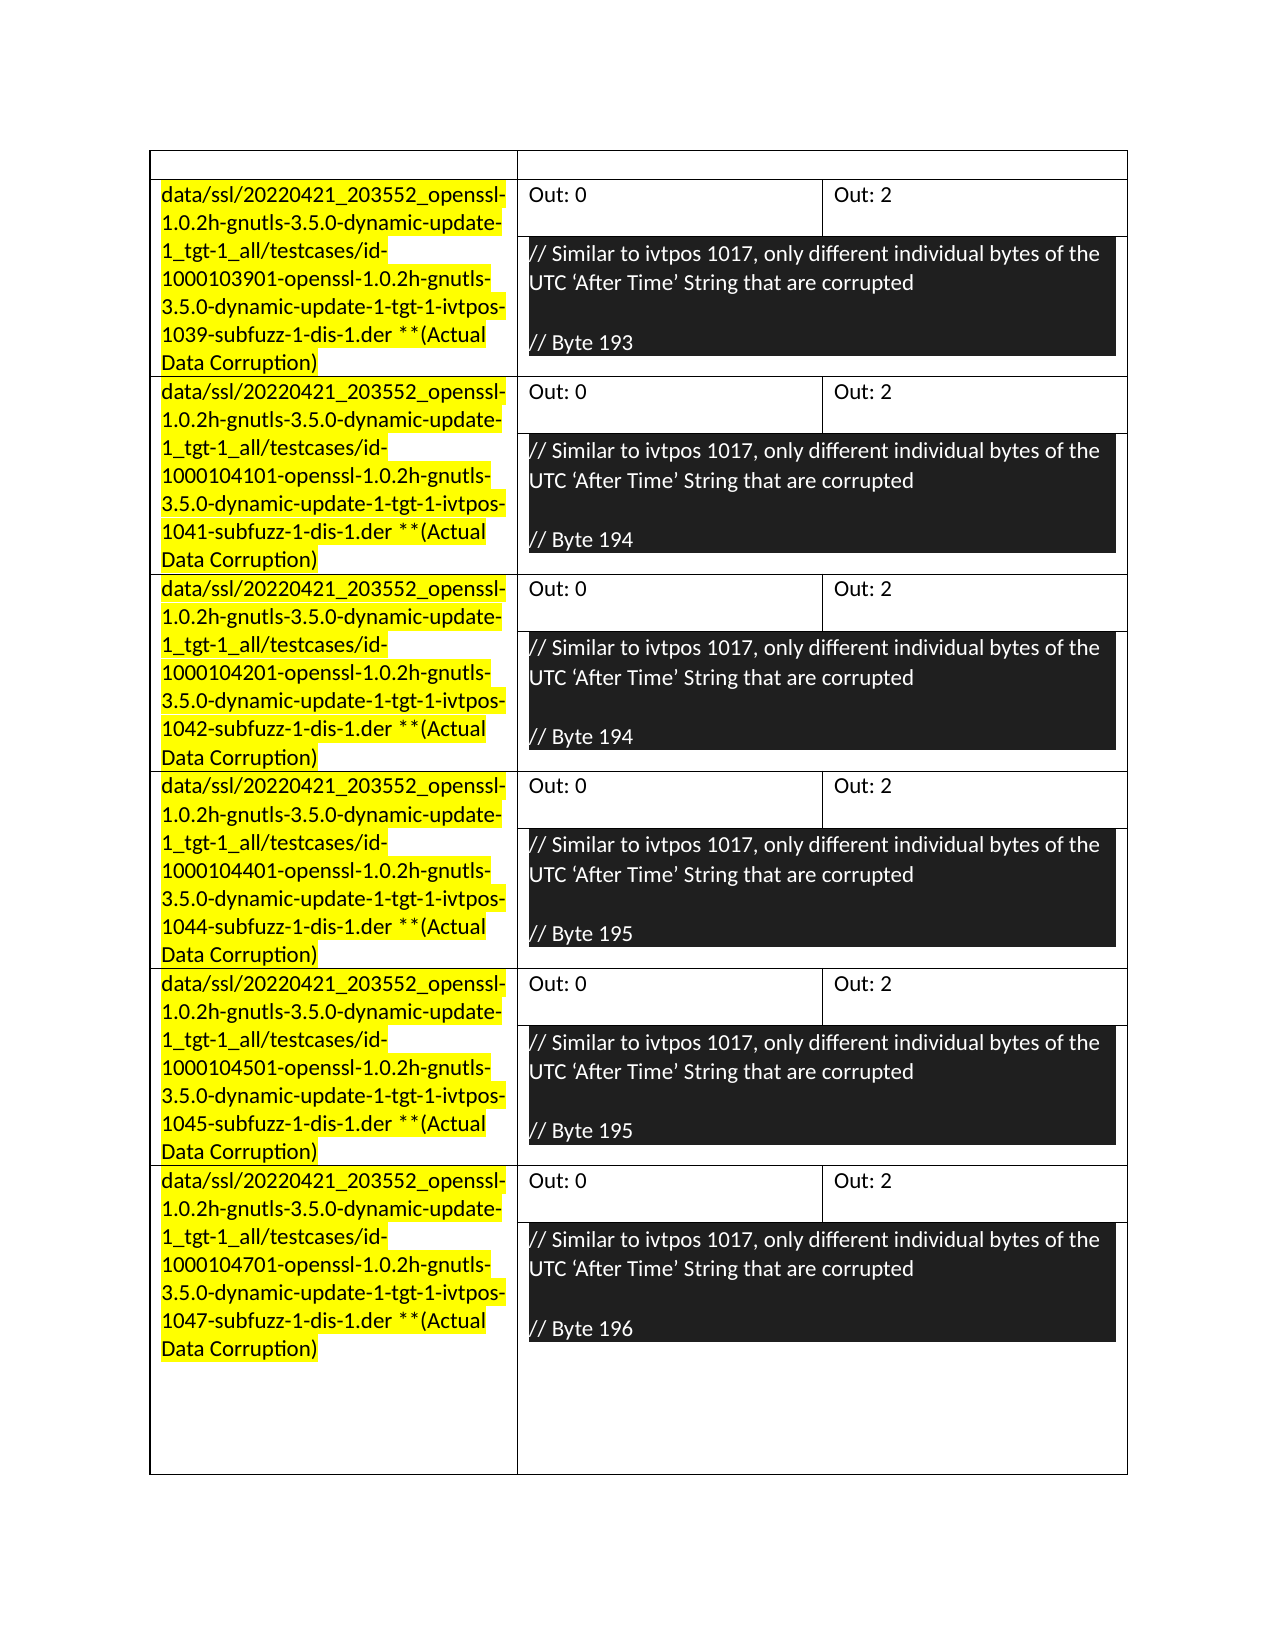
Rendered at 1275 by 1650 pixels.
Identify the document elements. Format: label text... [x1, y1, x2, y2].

table_cell Out: 2 [823, 969, 1127, 1025]
table_cell Out: 0 [518, 969, 822, 1025]
table_cell // Similar to ivtpos 1017, only different individual bytes of the UTC ‘After Time’ String that are corrupted // Byte 195 [518, 1026, 1127, 1165]
table_cell data/ssl/20220421_203552_openssl-1.0.2h-gnutls-3.5.0-dynamic-update-1_tgt-1_all/testcases/id-1000104101-openssl-1.0.2h-gnutls-3.5.0-dynamic-update-1-tgt-1-ivtpos-1041-subfuzz-1-dis-1.der **(Actual Data Corruption) [151, 377, 517, 573]
table_cell data/ssl/20220421_203552_openssl-1.0.2h-gnutls-3.5.0-dynamic-update-1_tgt-1_all/testcases/id-1000104201-openssl-1.0.2h-gnutls-3.5.0-dynamic-update-1-tgt-1-ivtpos-1042-subfuzz-1-dis-1.der **(Actual Data Corruption) [151, 575, 517, 771]
table_cell // Similar to ivtpos 1017, only different individual bytes of the UTC ‘After Time’ String that are corrupted // Byte 195 [518, 829, 1127, 968]
table_cell data/ssl/20220421_203552_openssl-1.0.2h-gnutls-3.5.0-dynamic-update-1_tgt-1_all/testcases/id-1000104501-openssl-1.0.2h-gnutls-3.5.0-dynamic-update-1-tgt-1-ivtpos-1045-subfuzz-1-dis-1.der **(Actual Data Corruption) [318, 969, 517, 1165]
table_cell Out: 0 [518, 377, 822, 433]
table_cell // Similar to ivtpos 1017, only different individual bytes of the UTC ‘After Time’ String that are corrupted // Byte 194 [518, 632, 1127, 771]
table_cell data/ssl/20220421_203552_openssl-1.0.2h-gnutls-3.5.0-dynamic-update-1_tgt-1_all/testcases/id-1000104701-openssl-1.0.2h-gnutls-3.5.0-dynamic-update-1-tgt-1-ivtpos-1047-subfuzz-1-dis-1.der **(Actual Data Corruption) [151, 1166, 517, 1474]
table_cell data/ssl/20220421_203552_openssl-1.0.2h-gnutls-3.5.0-dynamic-update-1_tgt-1_all/testcases/id-1000104401-openssl-1.0.2h-gnutls-3.5.0-dynamic-update-1-tgt-1-ivtpos-1044-subfuzz-1-dis-1.der **(Actual Data Corruption) [318, 772, 517, 968]
table_cell Out: 2 [823, 772, 1127, 828]
table_cell Out: 2 [823, 1166, 1127, 1222]
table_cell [518, 237, 1127, 376]
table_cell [518, 1223, 1127, 1474]
table_cell Out: 0 [518, 180, 822, 236]
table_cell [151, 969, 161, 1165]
table_cell Out: 0 [518, 772, 822, 828]
table_cell Out: 2 [823, 377, 1127, 433]
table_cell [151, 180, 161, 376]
table_cell Out: 2 [823, 575, 1127, 631]
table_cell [518, 151, 1127, 179]
table_cell Out: 2 [823, 180, 1127, 236]
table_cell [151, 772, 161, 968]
table_cell Out: 0 [518, 1166, 822, 1222]
table_cell // Similar to ivtpos 1017, only different individual bytes of the UTC ‘After Time’ String that are corrupted // Byte 194 [518, 434, 1127, 573]
table_cell Out: 0 [518, 575, 822, 631]
table_cell data/ssl/20220421_203552_openssl-1.0.2h-gnutls-3.5.0-dynamic-update-1_tgt-1_all/testcases/id-1000103901-openssl-1.0.2h-gnutls-3.5.0-dynamic-update-1-tgt-1-ivtpos-1039-subfuzz-1-dis-1.der **(Actual Data Corruption) [318, 180, 517, 376]
